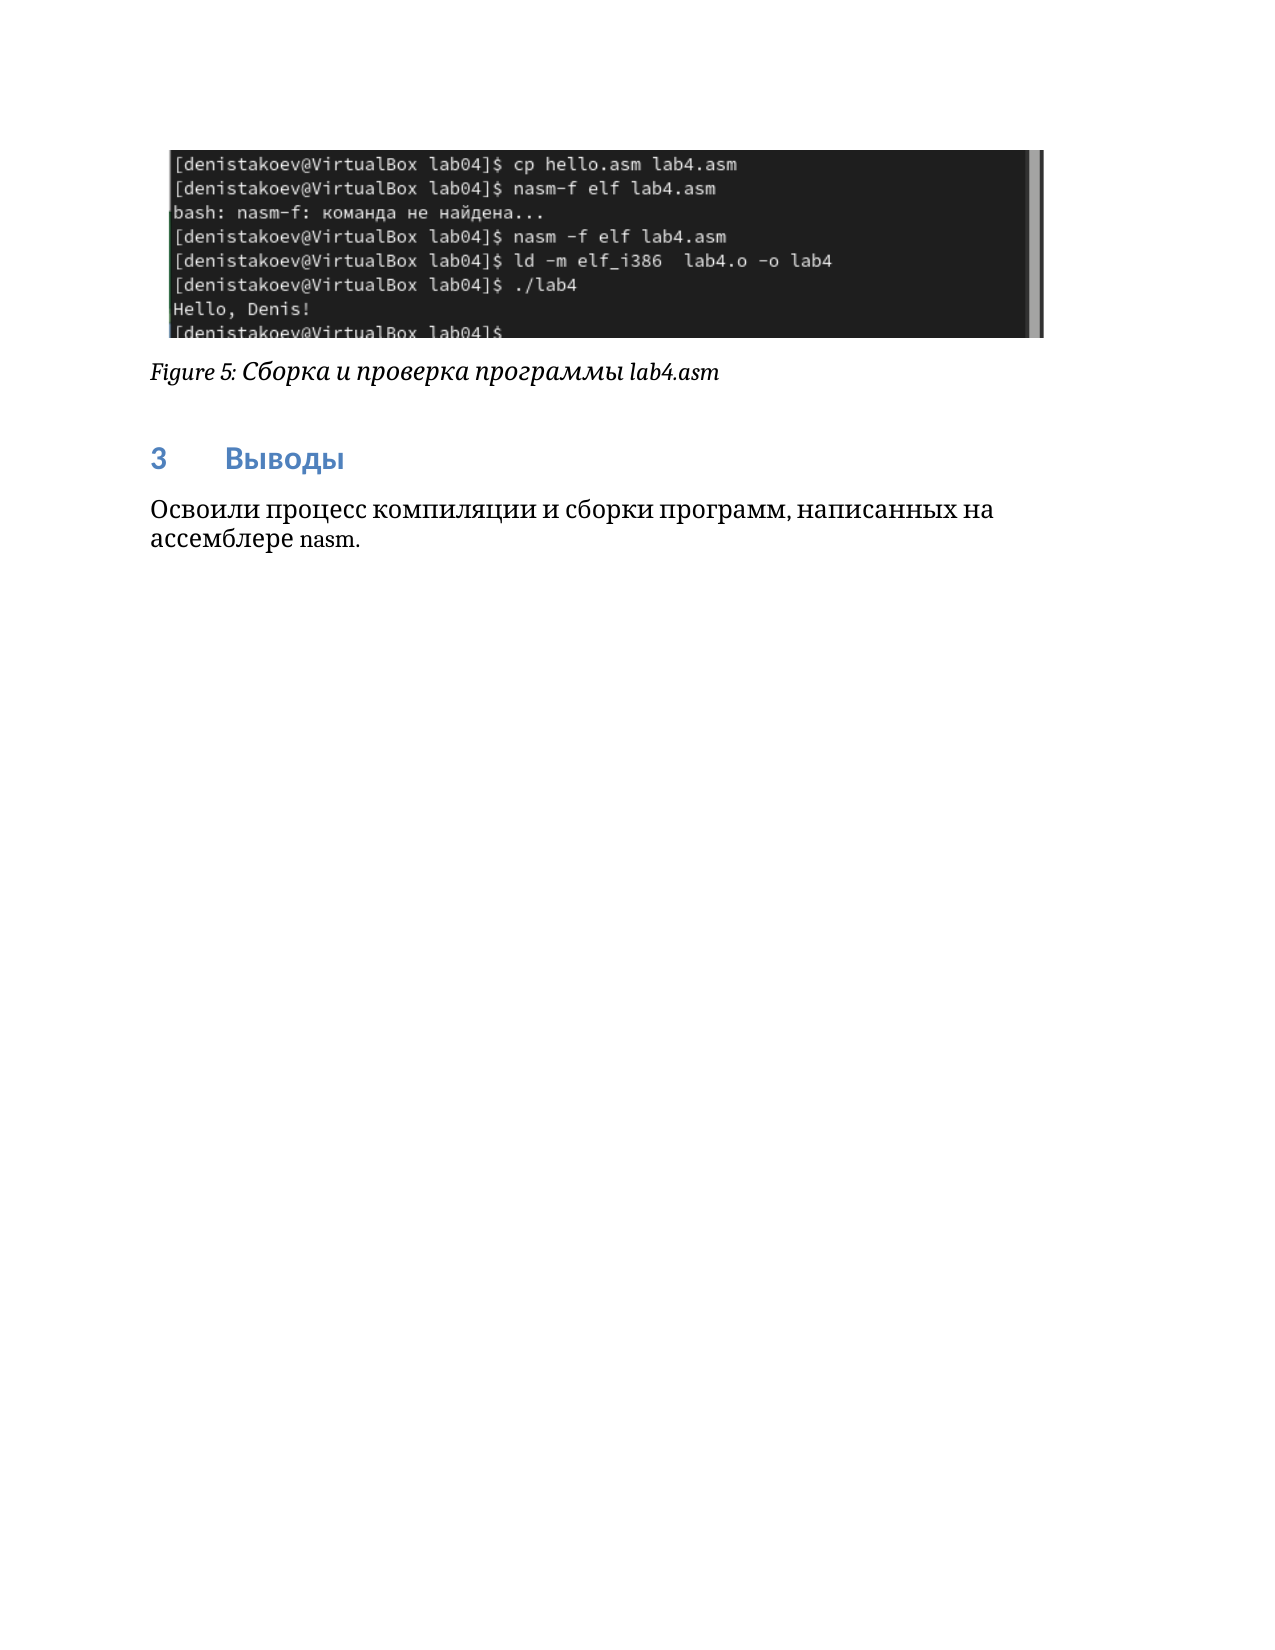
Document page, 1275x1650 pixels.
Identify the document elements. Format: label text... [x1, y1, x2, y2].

text Освоили процесс компиляции и сборки программ, написанных на ассемблере nasm. [150, 496, 1125, 554]
text Figure 5: Сборка и проверка программы lab4.asm [150, 358, 1125, 387]
picture [168, 150, 1044, 338]
subtitle 3 Выводы [150, 437, 1125, 477]
